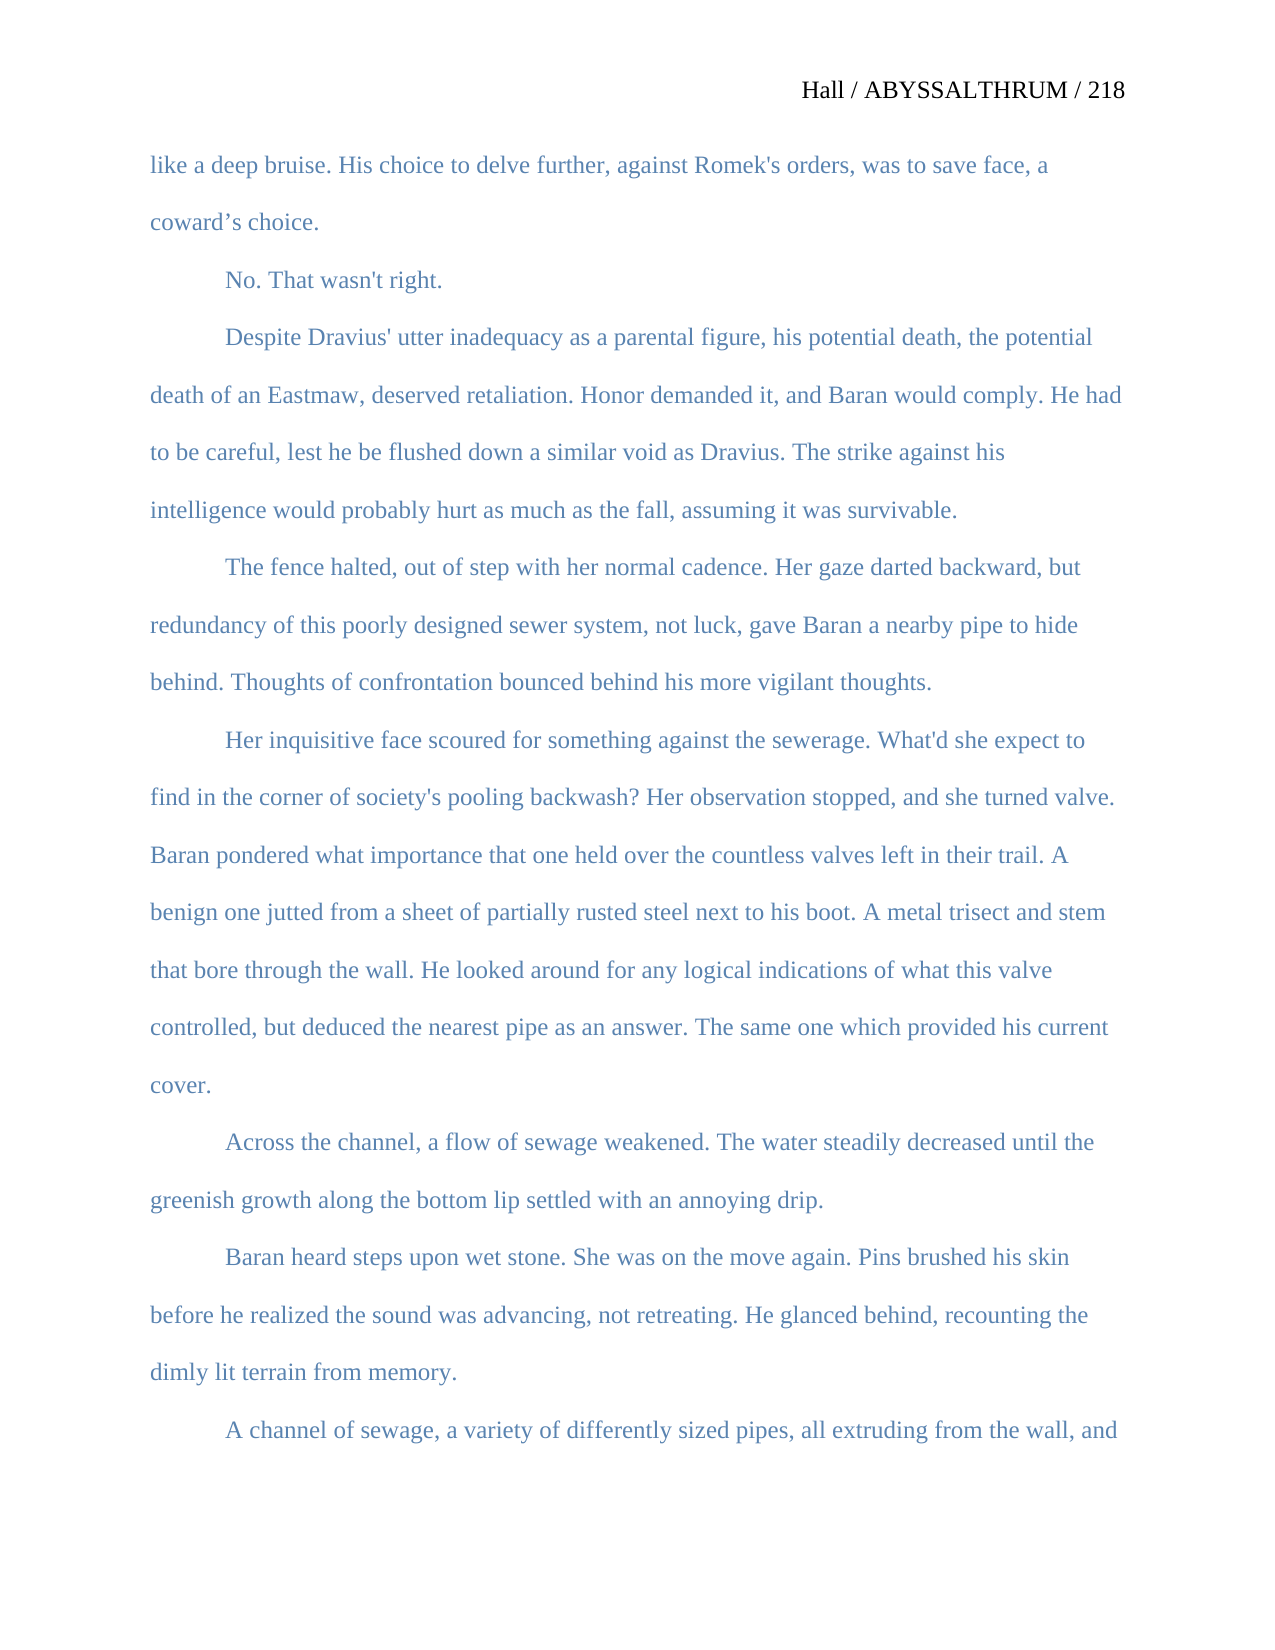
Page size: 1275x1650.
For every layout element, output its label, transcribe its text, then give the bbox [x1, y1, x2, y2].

text Her inquisitive face scoured for something against the sewerage. What'd she expect to find in the corner of society's pooling backwash? Her observation stopped, and she turned valve. Baran pondered what importance that one held over the countless valves left in their trail. A benign one jutted from a sheet of partially rusted steel next to his boot. A metal trisect and stem that bore through the wall. He looked around for any logical indications of what this valve controlled, but deduced the nearest pipe as an answer. The same one which provided his current cover. [150, 725, 1125, 1099]
text No. That wasn't right. [150, 265, 1125, 294]
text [150, 150, 1125, 236]
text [150, 1415, 1125, 1444]
text The fence halted, out of step with her normal cadence. Her gaze darted backward, but redundancy of this poorly designed sewer system, not luck, gave Baran a nearby pipe to hide behind. Thoughts of confrontation bounced behind his more vigilant thoughts. [150, 552, 1125, 696]
text Across the channel, a flow of sewage weakened. The water steadily decreased until the greenish growth along the bottom lip settled with an annoying drip. [150, 1127, 1125, 1214]
text Despite Dravius' utter inadequacy as a parental figure, his potential death, the potential death of an Eastmaw, deserved retaliation. Honor demanded it, and Baran would comply. He had to be careful, lest he be flushed down a similar void as Dravius. The strike against his intelligence would probably hurt as much as the fall, assuming it was survivable. [150, 322, 1125, 524]
text Baran heard steps upon wet stone. She was on the move again. Pins brushed his skin before he realized the sound was advancing, not retreating. He glanced behind, recounting the dimly lit terrain from memory. [150, 1242, 1125, 1386]
